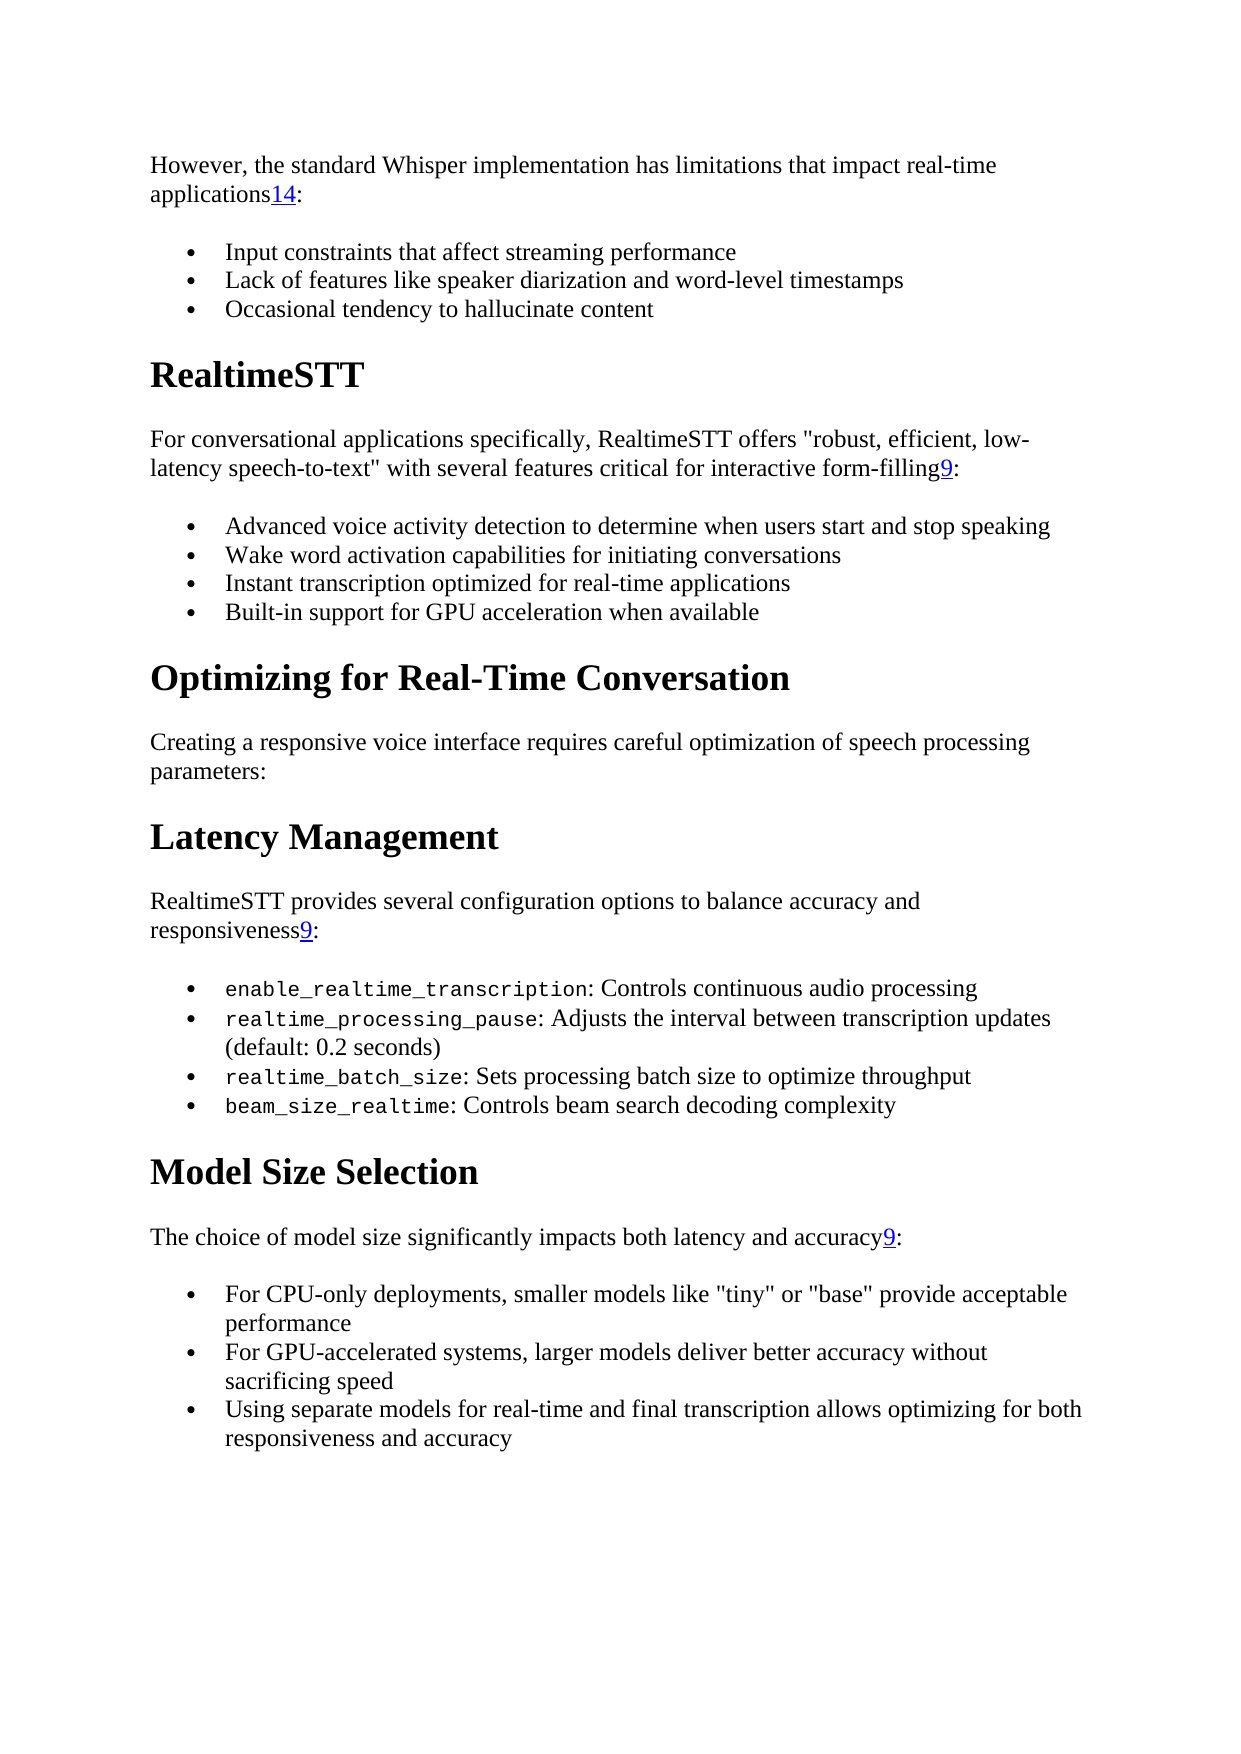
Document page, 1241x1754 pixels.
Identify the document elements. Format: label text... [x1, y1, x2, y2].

text Optimizing for Real-Time Conversation [150, 655, 1090, 698]
list Using separate models for real-time and final transcription allows optimizing for both responsiveness and accuracy [187, 1394, 1090, 1452]
text The choice of model size significantly impacts both latency and accuracy9: [150, 1222, 1090, 1250]
text Latency Management [150, 814, 1090, 857]
list enable_realtime_transcription: Controls continuous audio processing [187, 973, 1090, 1003]
text RealtimeSTT [150, 352, 1090, 395]
list Input constraints that affect streaming performance [187, 237, 1090, 265]
text However, the standard Whisper implementation has limitations that impact real-time applications14: [150, 150, 1090, 207]
text Creating a responsive voice interface requires careful optimization of speech processing parameters: [150, 727, 1090, 785]
list realtime_batch_size: Sets processing batch size to optimize throughput [187, 1061, 1090, 1091]
list realtime_processing_pause: Adjusts the interval between transcription updates (default: 0.2 seconds) [187, 1003, 1090, 1061]
list Built-in support for GPU acceleration when available [187, 597, 1090, 626]
list Instant transcription optimized for real-time applications [187, 568, 1090, 597]
text RealtimeSTT provides several configuration options to balance accuracy and responsiveness9: [150, 886, 1090, 944]
text Model Size Selection [150, 1149, 1090, 1192]
list Lack of features like speaker diarization and word-level timestamps [187, 265, 1090, 294]
text For conversational applications specifically, RealtimeSTT offers "robust, efficient, low-latency speech-to-text" with several features critical for interactive form-filling9: [150, 424, 1090, 482]
list For CPU-only deployments, smaller models like "tiny" or "base" provide acceptable performance [187, 1279, 1090, 1337]
list For GPU-accelerated systems, larger models deliver better accuracy without sacrificing speed [187, 1337, 1090, 1394]
list Wake word activation capabilities for initiating conversations [187, 540, 1090, 568]
list beam_size_realtime: Controls beam search decoding complexity [187, 1091, 1090, 1120]
list Advanced voice activity detection to determine when users start and stop speaking [187, 511, 1090, 540]
list Occasional tendency to hallucinate content [187, 294, 1090, 323]
